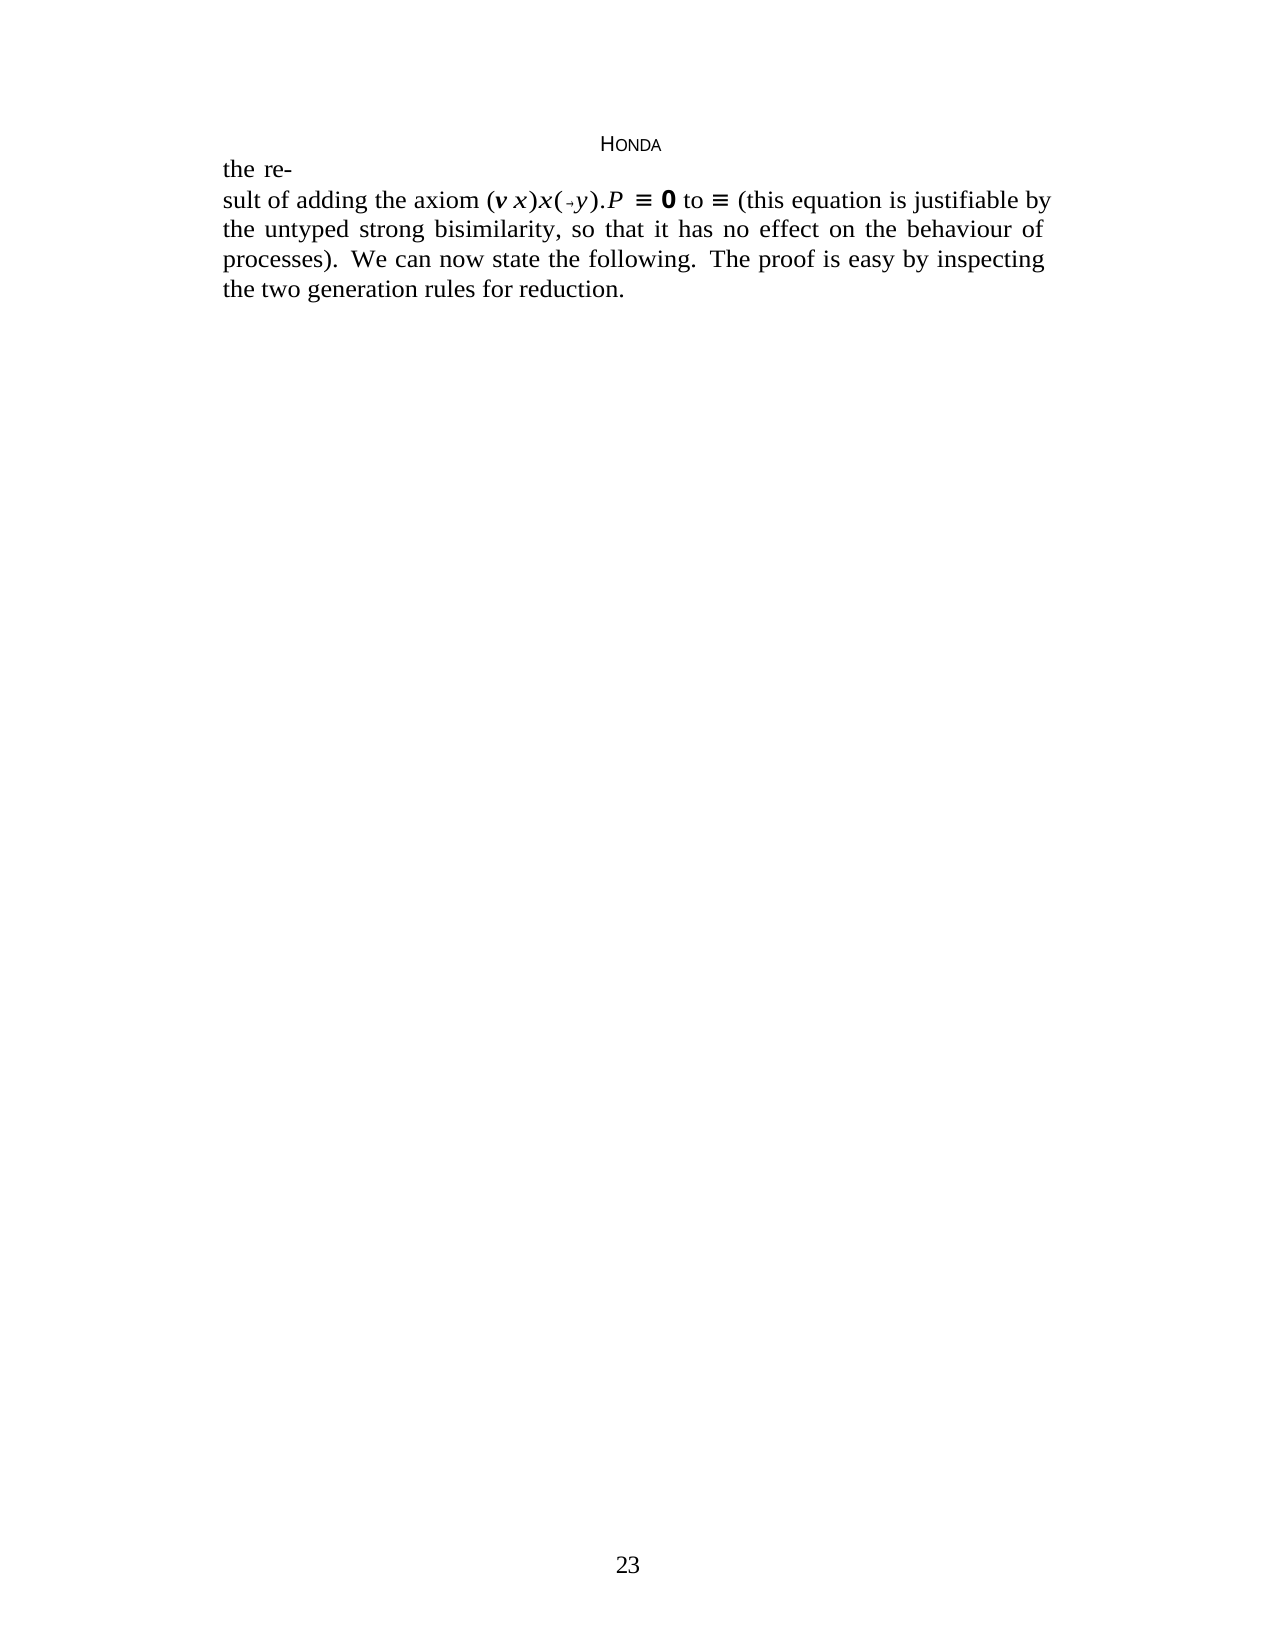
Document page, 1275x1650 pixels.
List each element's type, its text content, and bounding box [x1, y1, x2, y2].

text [223, 154, 1045, 183]
text the untyped strong bisimilarity, so that it has no effect on the behaviour of processes). We can now state the following. The proof is easy by inspecting the two generation rules for reduction. [223, 214, 1045, 303]
text sult of adding the axiom (ν x)x(→y).P ≡ 0 to ≡ (this equation is justifiable by [223, 184, 1096, 214]
